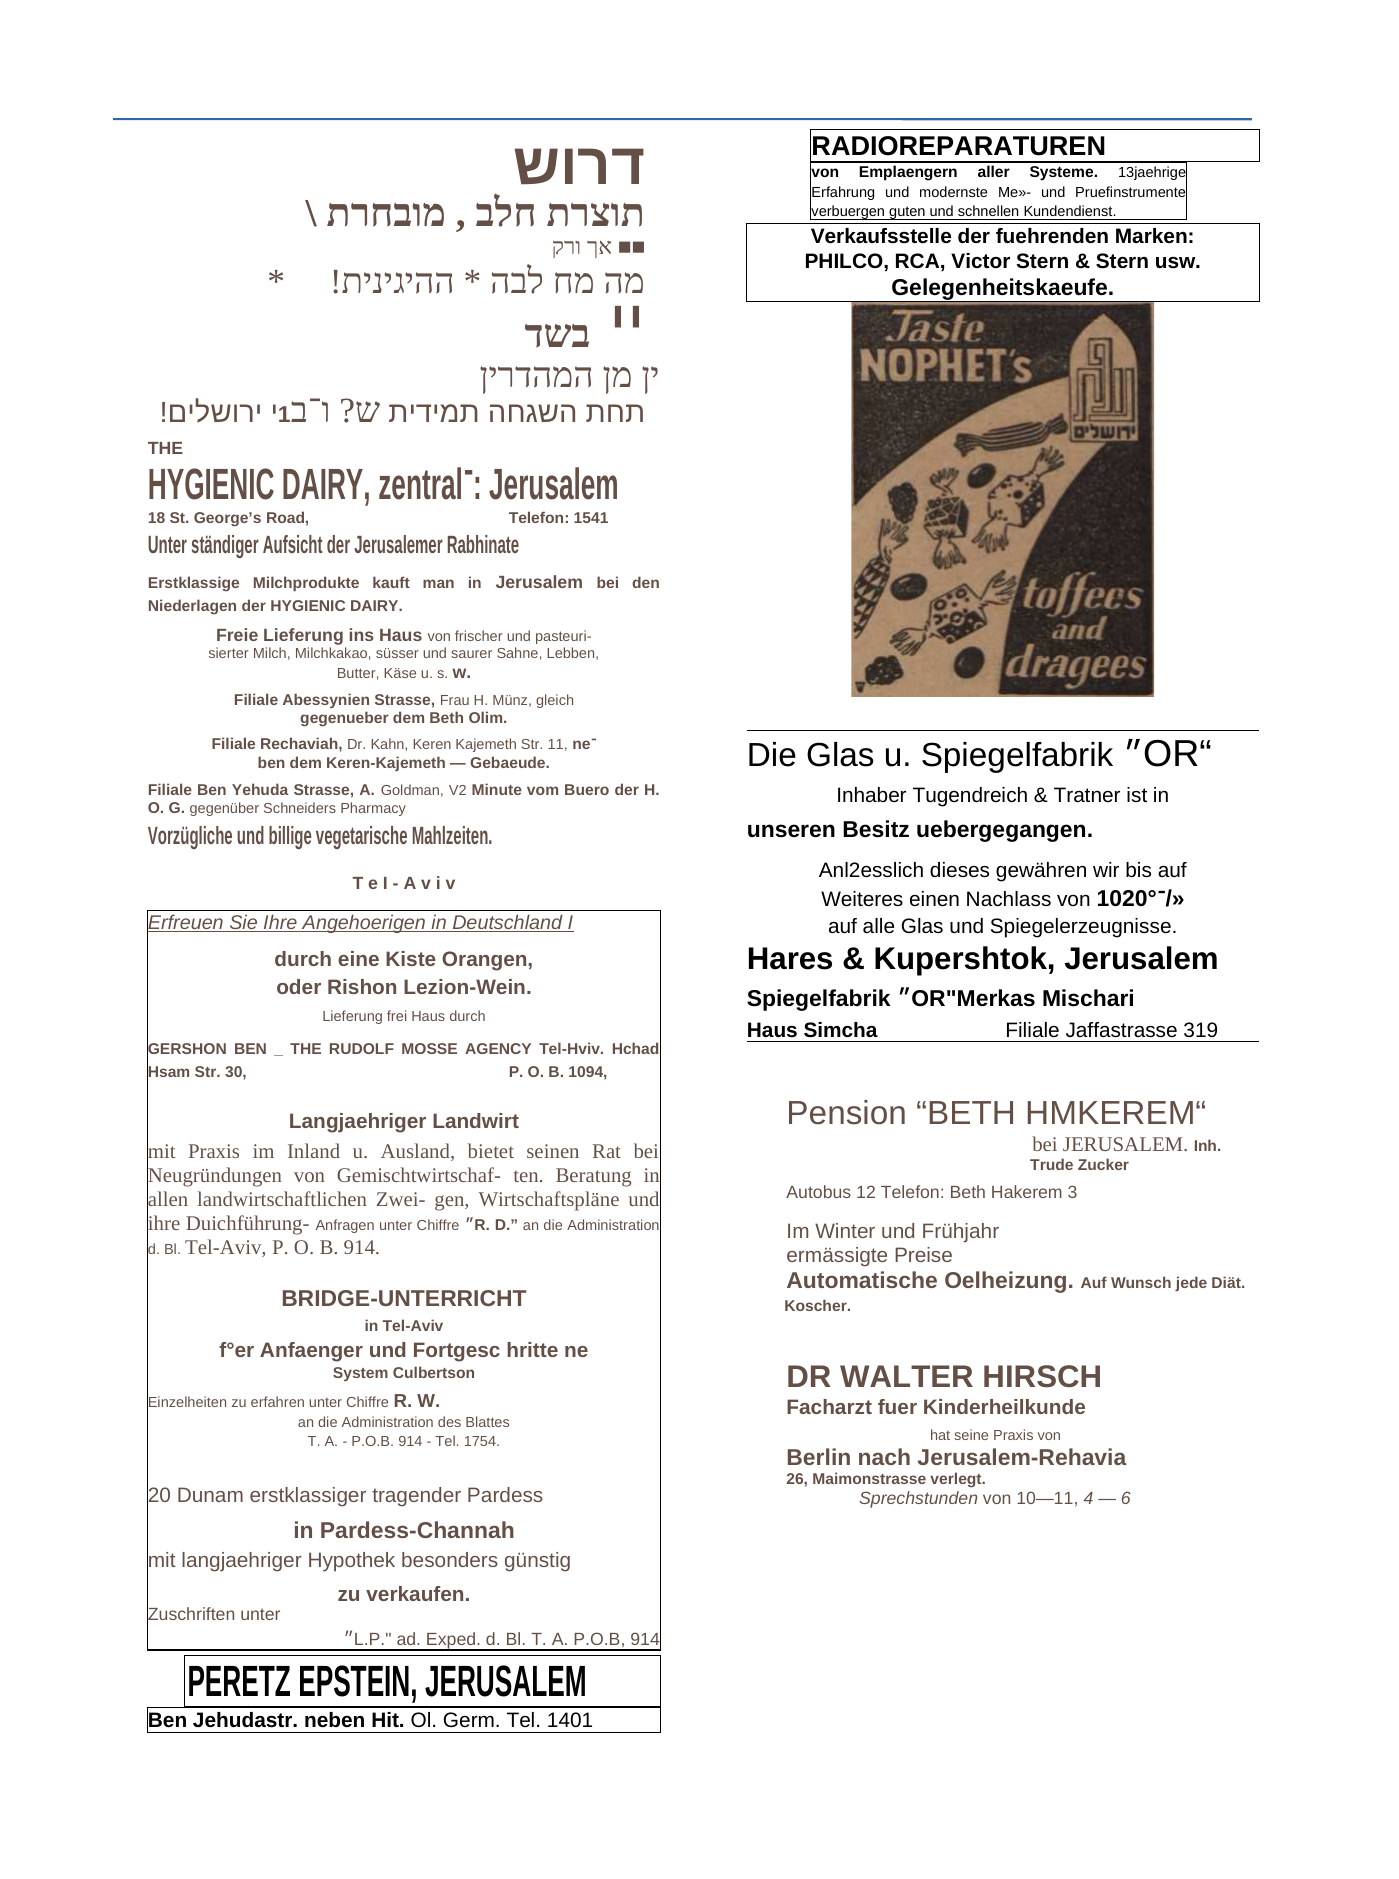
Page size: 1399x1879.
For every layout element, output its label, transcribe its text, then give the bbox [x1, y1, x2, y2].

text in Tel-Aviv [148, 1315, 660, 1336]
text Die Glas u. Spiegelfabrik ״OR“ [747, 731, 1259, 774]
text Ben Jehudastr. neben Hit. Ol. Germ. Tel. 1401 [148, 1708, 660, 1732]
text Sprechstunden von 10—11, 4 — 6 [747, 1488, 1244, 1508]
text ין מן המהדרין [148, 360, 660, 394]
text Erstklassige Milchprodukte kauft man in Jerusalem bei den Niederlagen der HYGIENIC DAIRY. [148, 572, 660, 615]
text Anl2esslich dieses gewähren wir bis auf Weiteres einen Nachlass von 1020°־/» auf alle Glas und Spiegelerzeugnisse. [747, 857, 1259, 938]
text an die Administration des Blattes T. A. - P.O.B. 914 - Tel. 1754. [148, 1413, 660, 1450]
text ״L.P." ad. Exped. d. Bl. T. A. P.O.B, 914 [148, 1628, 660, 1649]
text Facharzt fuer Kinderheilkunde [784, 1394, 1259, 1418]
text 18 St. George’s Road, Telefon: 1541 [148, 508, 660, 526]
text Haus Simcha Filiale Jaffastrasse 319 [747, 1017, 1259, 1041]
text Filiale Abessynien Strasse, Frau H. Münz, gleich gegenueber dem Beth Olim. [148, 690, 660, 726]
text in Pardess-Channah [148, 1516, 660, 1544]
text Automatische Oelheizung. Auf Wunsch jede Diät. Koscher. [784, 1267, 1259, 1314]
text zu verkaufen. [148, 1581, 660, 1606]
text ermässigte Preise [784, 1243, 1259, 1267]
text דרוש [148, 130, 660, 197]
text Filiale Ben Yehuda Strasse, A. Goldman, V2 Minute vom Buero der H. O. G. gegenüber Schneiders Pharmacy [148, 781, 660, 817]
text Freie Lieferung ins Haus von frischer und pasteuri- sierter Milch, Milchkakao, süsser und saurer Sahne, Lebben, Butter, Käse u. s. w. [148, 624, 660, 682]
text 26, Maimonstrasse verlegt. [784, 1470, 1259, 1488]
text Zuschriften unter [148, 1606, 660, 1625]
text HYGIENIC DAIRY, zentral־: Jerusalem [148, 462, 660, 508]
text מה מח לבה * ההיגינית! * [168, 264, 660, 301]
text von Emplaengern aller Systeme. 13jaehrige Erfahrung und modernste Me»- und Pruefinstrumente verbuergen guten und schnellen Kundendienst. [811, 163, 1186, 219]
text BRIDGE-UNTERRICHT [148, 1284, 660, 1312]
text PERETZ EPSTEIN, JERUSALEM [185, 1656, 660, 1706]
text unseren Besitz uebergegangen. [747, 816, 1259, 842]
text תחת השגחה תמידית ש? ו־ב1י ירושלים! [148, 394, 660, 429]
text durch eine Kiste Orangen, oder Rishon Lezion-Wein. [148, 946, 660, 999]
picture [851, 302, 1155, 697]
text Autobus 12 Telefon: Beth Hakerem 3 [784, 1182, 1259, 1203]
text יי בשד [148, 301, 660, 360]
text ■■ אך ורק [148, 233, 660, 260]
text THE [148, 437, 660, 458]
text Hares & Kupershtok, Jerusalem [747, 940, 1259, 976]
text Einzelheiten zu erfahren unter Chiffre R. W. [148, 1388, 660, 1412]
text Lieferung frei Haus durch [148, 1006, 660, 1025]
text Inhaber Tugendreich & Tratner ist in [747, 783, 1259, 807]
text hat seine Praxis von [747, 1427, 1244, 1443]
text Vorzügliche und billige vegetarische Mahlzeiten. [148, 821, 660, 850]
text Filiale Rechaviah, Dr. Kahn, Keren Kajemeth Str. 11, ne־ ben dem Keren-Kajemeth — Gebaeude. [148, 735, 660, 772]
text Verkaufsstelle der fuehrenden Marken: PHILCO, RCA, Victor Stern & Stern usw. Gelegenheitskaeufe. [747, 224, 1259, 301]
text Im Winter und Frühjahr [784, 1219, 1259, 1243]
text 20 Dunam erstklassiger tragender Pardess [148, 1482, 660, 1508]
text Erfreuen Sie Ihre Angehoerigen in Deutschland I [148, 911, 660, 934]
text GERSHON BEN _ THE RUDOLF MOSSE AGENCY Tel-Hviv. Hchad Hsam Str. 30, P. O. B. 1094, [148, 1038, 660, 1081]
text Pension “BETH HMKEREM“ [784, 1093, 1259, 1132]
text DR WALTER HIRSCH [784, 1358, 1259, 1394]
text T e I - A v i v [148, 873, 660, 893]
text bei JERUSALEM. Inh. Trude Zucker [1030, 1132, 1259, 1174]
text תוצרת חלב , מובחרת \ [148, 197, 660, 233]
text f°er Anfaenger und Fortgesc hritte ne System Culbertson [148, 1337, 660, 1383]
text Spiegelfabrik ״OR"Merkas Mischari [747, 985, 1259, 1011]
text RADIOREPARATUREN [811, 130, 1259, 161]
text mit langjaehriger Hypothek besonders günstig [148, 1547, 660, 1573]
text Unter ständiger Aufsicht der Jerusalemer Rabhinate [148, 531, 660, 559]
text mit Praxis im Inland u. Ausland, bietet seinen Rat bei Neugründungen von Gemischtwirtschaf- ten. Beratung in allen landwirtschaftlichen Zwei- gen, Wirtschaftspläne und ihre Duichführung- Anfragen unter Chiffre ״R. D.” an die Administration d. Bl. Tel-Aviv, P. O. B. 914. [148, 1137, 660, 1260]
text Langjaehriger Landwirt [148, 1108, 660, 1134]
text Berlin nach Jerusalem-Rehavia [784, 1443, 1259, 1470]
